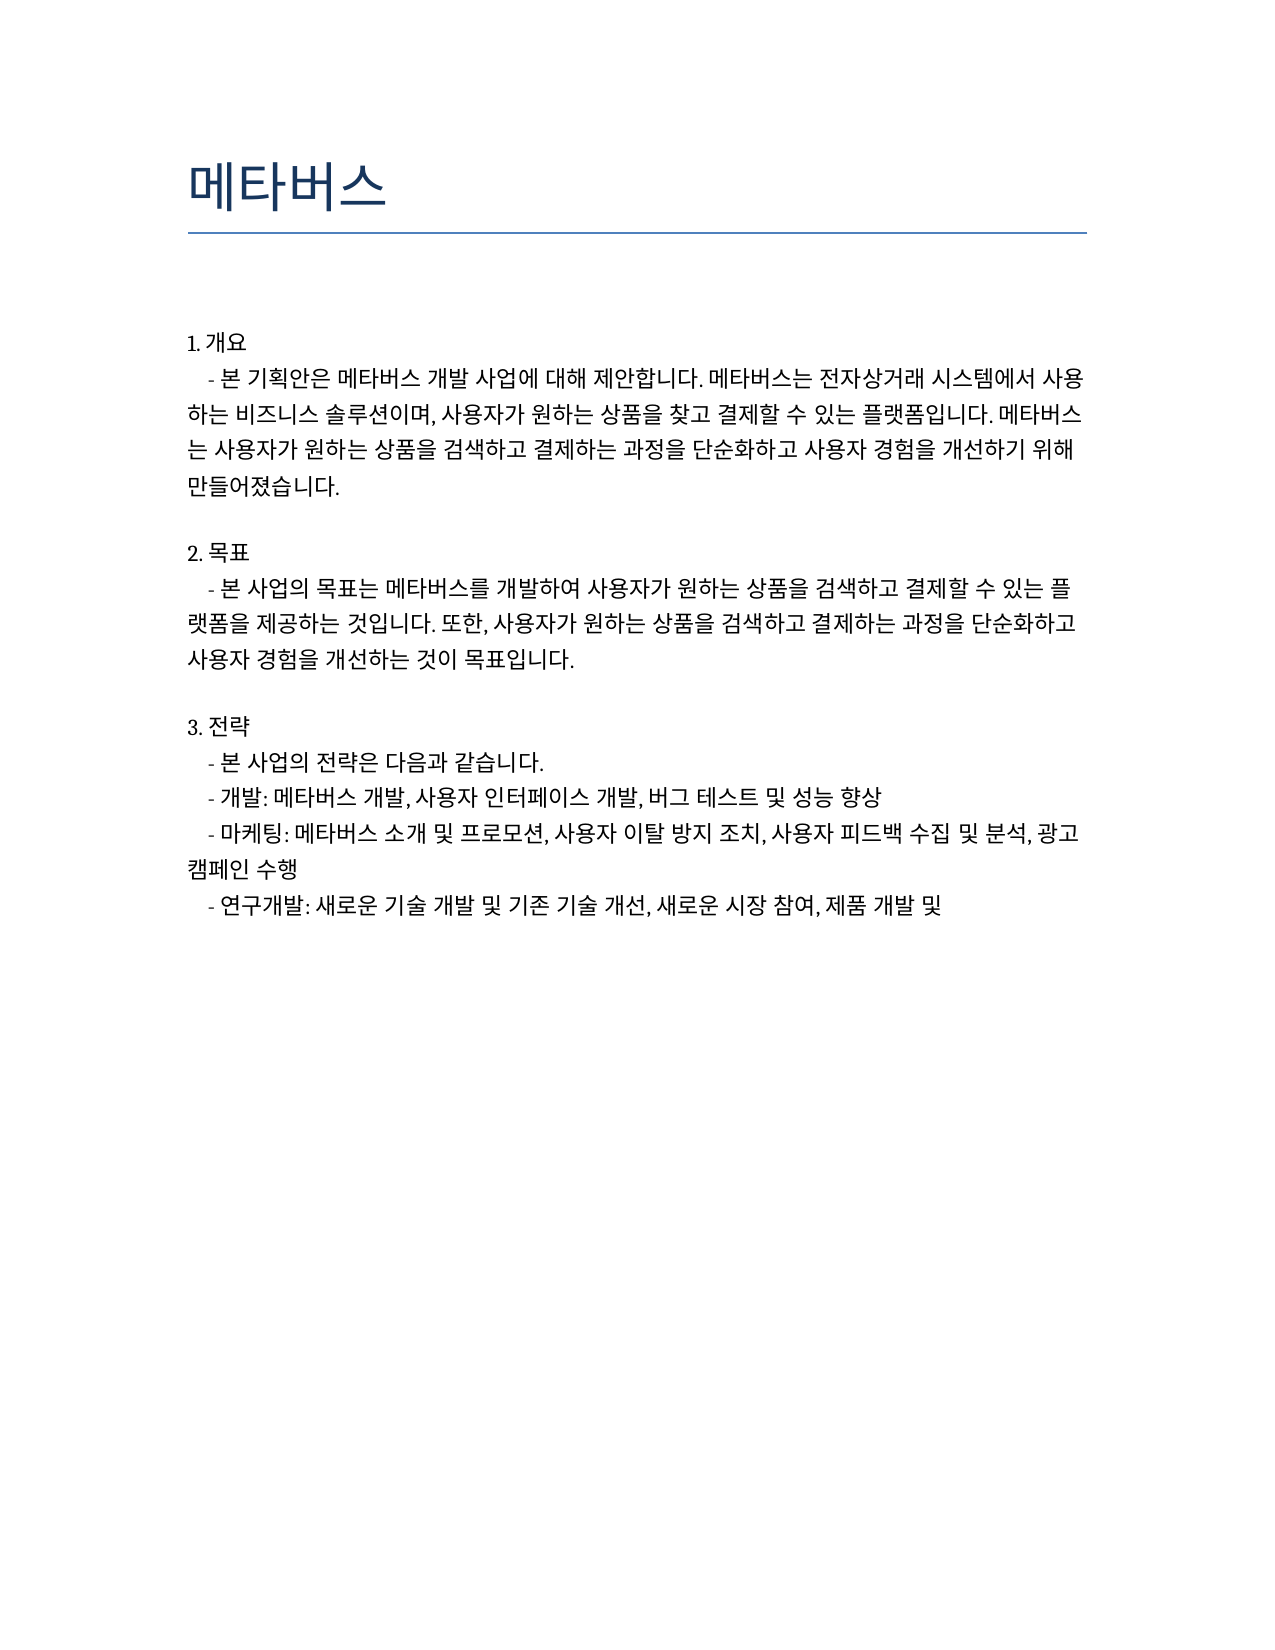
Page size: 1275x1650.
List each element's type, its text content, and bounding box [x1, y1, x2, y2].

title 메타버스 [187, 150, 1087, 234]
text 1. 개요 - 본 기획안은 메타버스 개발 사업에 대해 제안합니다. 메타버스는 전자상거래 시스템에서 사용하는 비즈니스 솔루션이며, 사용자가 원하는 상품을 찾고 결제할 수 있는 플랫폼입니다. 메타버스는 사용자가 원하는 상품을 검색하고 결제하는 과정을 단순화하고 사용자 경험을 개선하기 위해 만들어졌습니다. 2. 목표 - 본 사업의 목표는 메타버스를 개발하여 사용자가 원하는 상품을 검색하고 결제할 수 있는 플랫폼을 제공하는 것입니다. 또한, 사용자가 원하는 상품을 검색하고 결제하는 과정을 단순화하고 사용자 경험을 개선하는 것이 목표입니다. 3. 전략 - 본 사업의 전략은 다음과 같습니다. - 개발: 메타버스 개발, 사용자 인터페이스 개발, 버그 테스트 및 성능 향상 - 마케팅: 메타버스 소개 및 프로모션, 사용자 이탈 방지 조치, 사용자 피드백 수집 및 분석, 광고 캠페인 수행 - 연구개발: 새로운 기술 개발 및 기존 기술 개선, 새로운 시장 참여, 제품 개발 및 [187, 265, 1087, 921]
